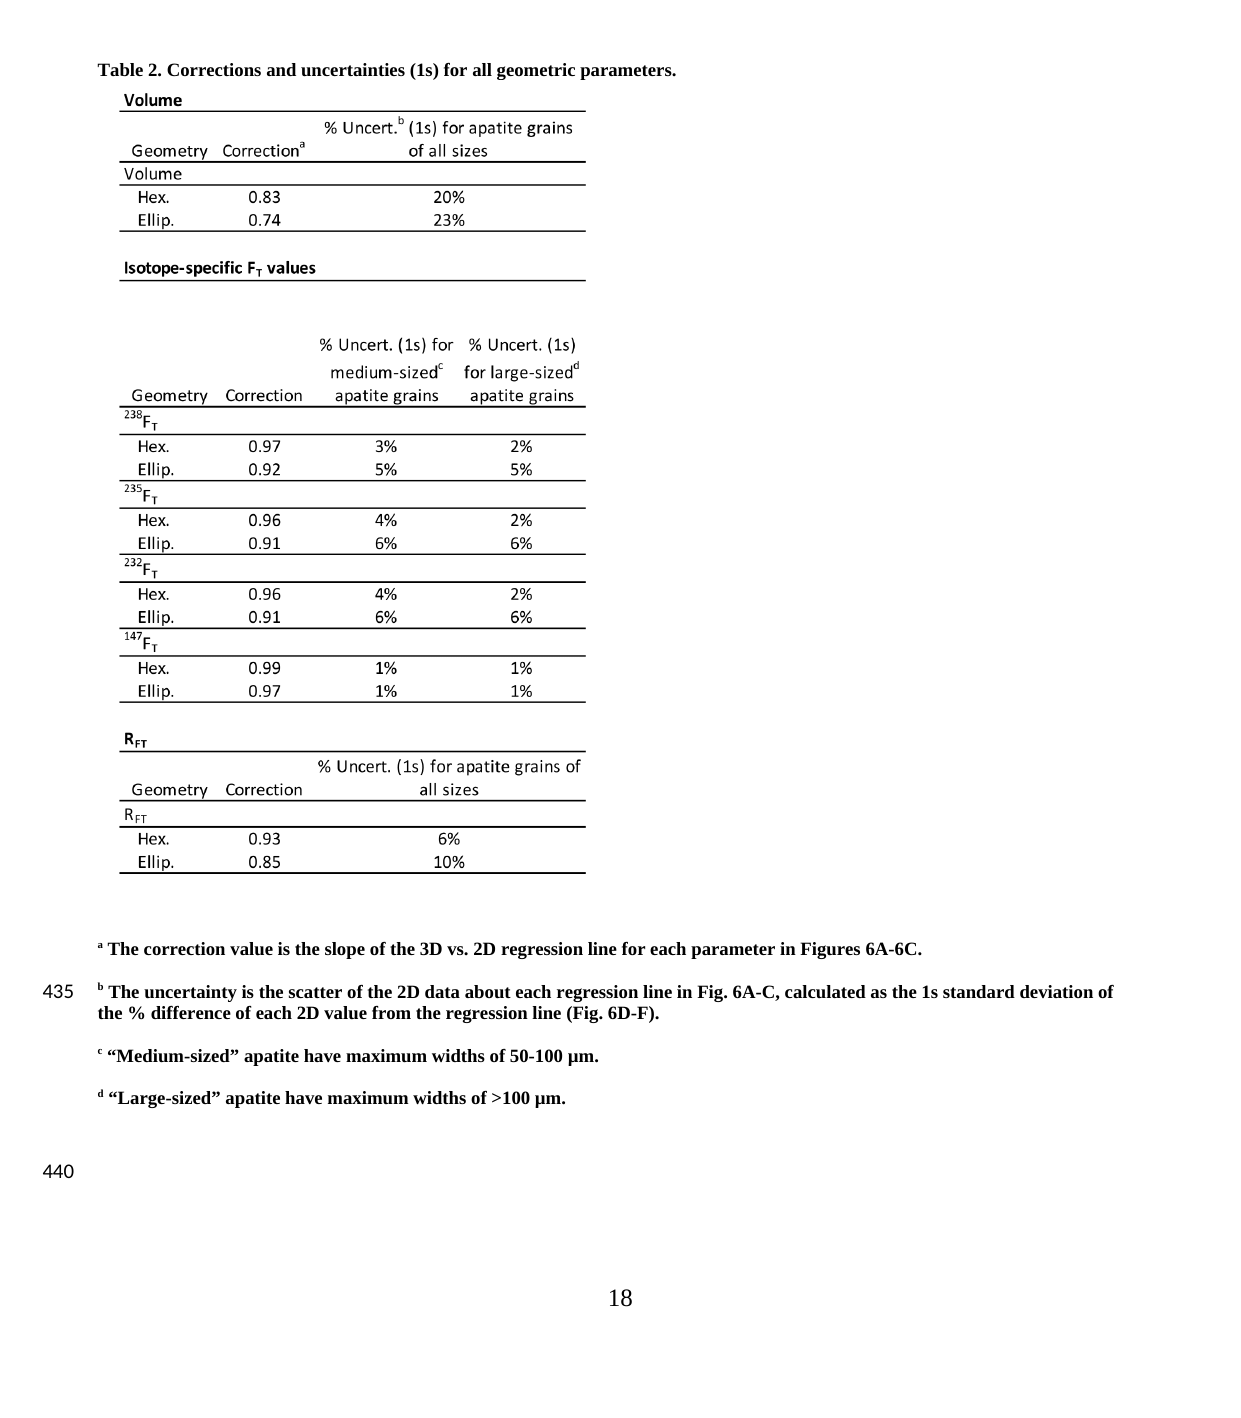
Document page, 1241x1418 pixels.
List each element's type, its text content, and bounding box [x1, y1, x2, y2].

picture [97, 80, 608, 889]
text c “Medium-sized” apatite have maximum widths of 50-100 µm. [97, 1044, 1143, 1066]
text b The uncertainty is the scatter of the 2D data about each regression line in Fig. 6A-C, calculated as the 1s standard deviation of the % difference of each 2D value from the regression line (Fig. 6D-F). [97, 981, 1143, 1024]
text d “Large-sized” apatite have maximum widths of >100 µm. [97, 1087, 1143, 1108]
text a The correction value is the slope of the 3D vs. 2D regression line for each parameter in Figures 6A-6C. [97, 938, 1143, 960]
